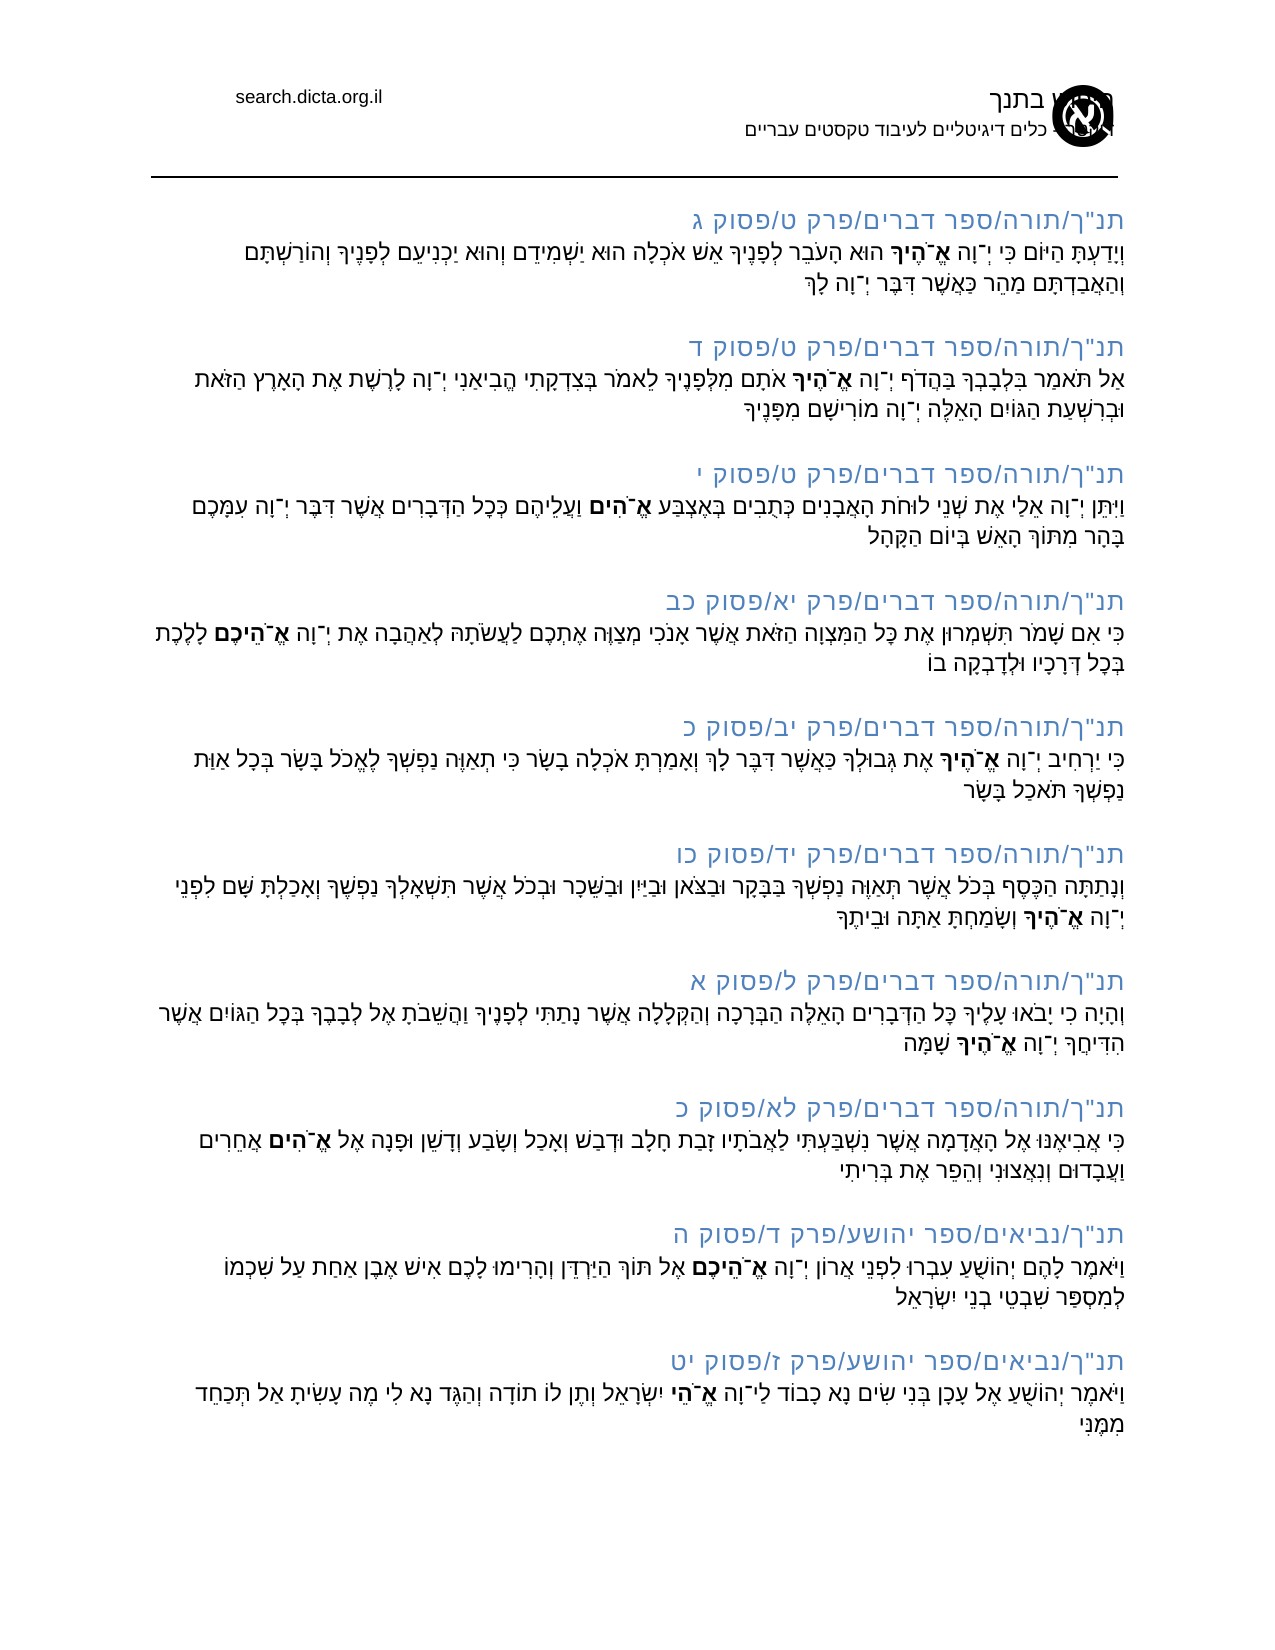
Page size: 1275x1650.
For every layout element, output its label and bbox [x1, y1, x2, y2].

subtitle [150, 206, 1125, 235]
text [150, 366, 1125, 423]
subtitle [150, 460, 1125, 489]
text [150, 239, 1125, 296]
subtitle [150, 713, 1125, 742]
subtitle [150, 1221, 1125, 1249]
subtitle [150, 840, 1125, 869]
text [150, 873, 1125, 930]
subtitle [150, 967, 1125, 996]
picture [1052, 85, 1114, 147]
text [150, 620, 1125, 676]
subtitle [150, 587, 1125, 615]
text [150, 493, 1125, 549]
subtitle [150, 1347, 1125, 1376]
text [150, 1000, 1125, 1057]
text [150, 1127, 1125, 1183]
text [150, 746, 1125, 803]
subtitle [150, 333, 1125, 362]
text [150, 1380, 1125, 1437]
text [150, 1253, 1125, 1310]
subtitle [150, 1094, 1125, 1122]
